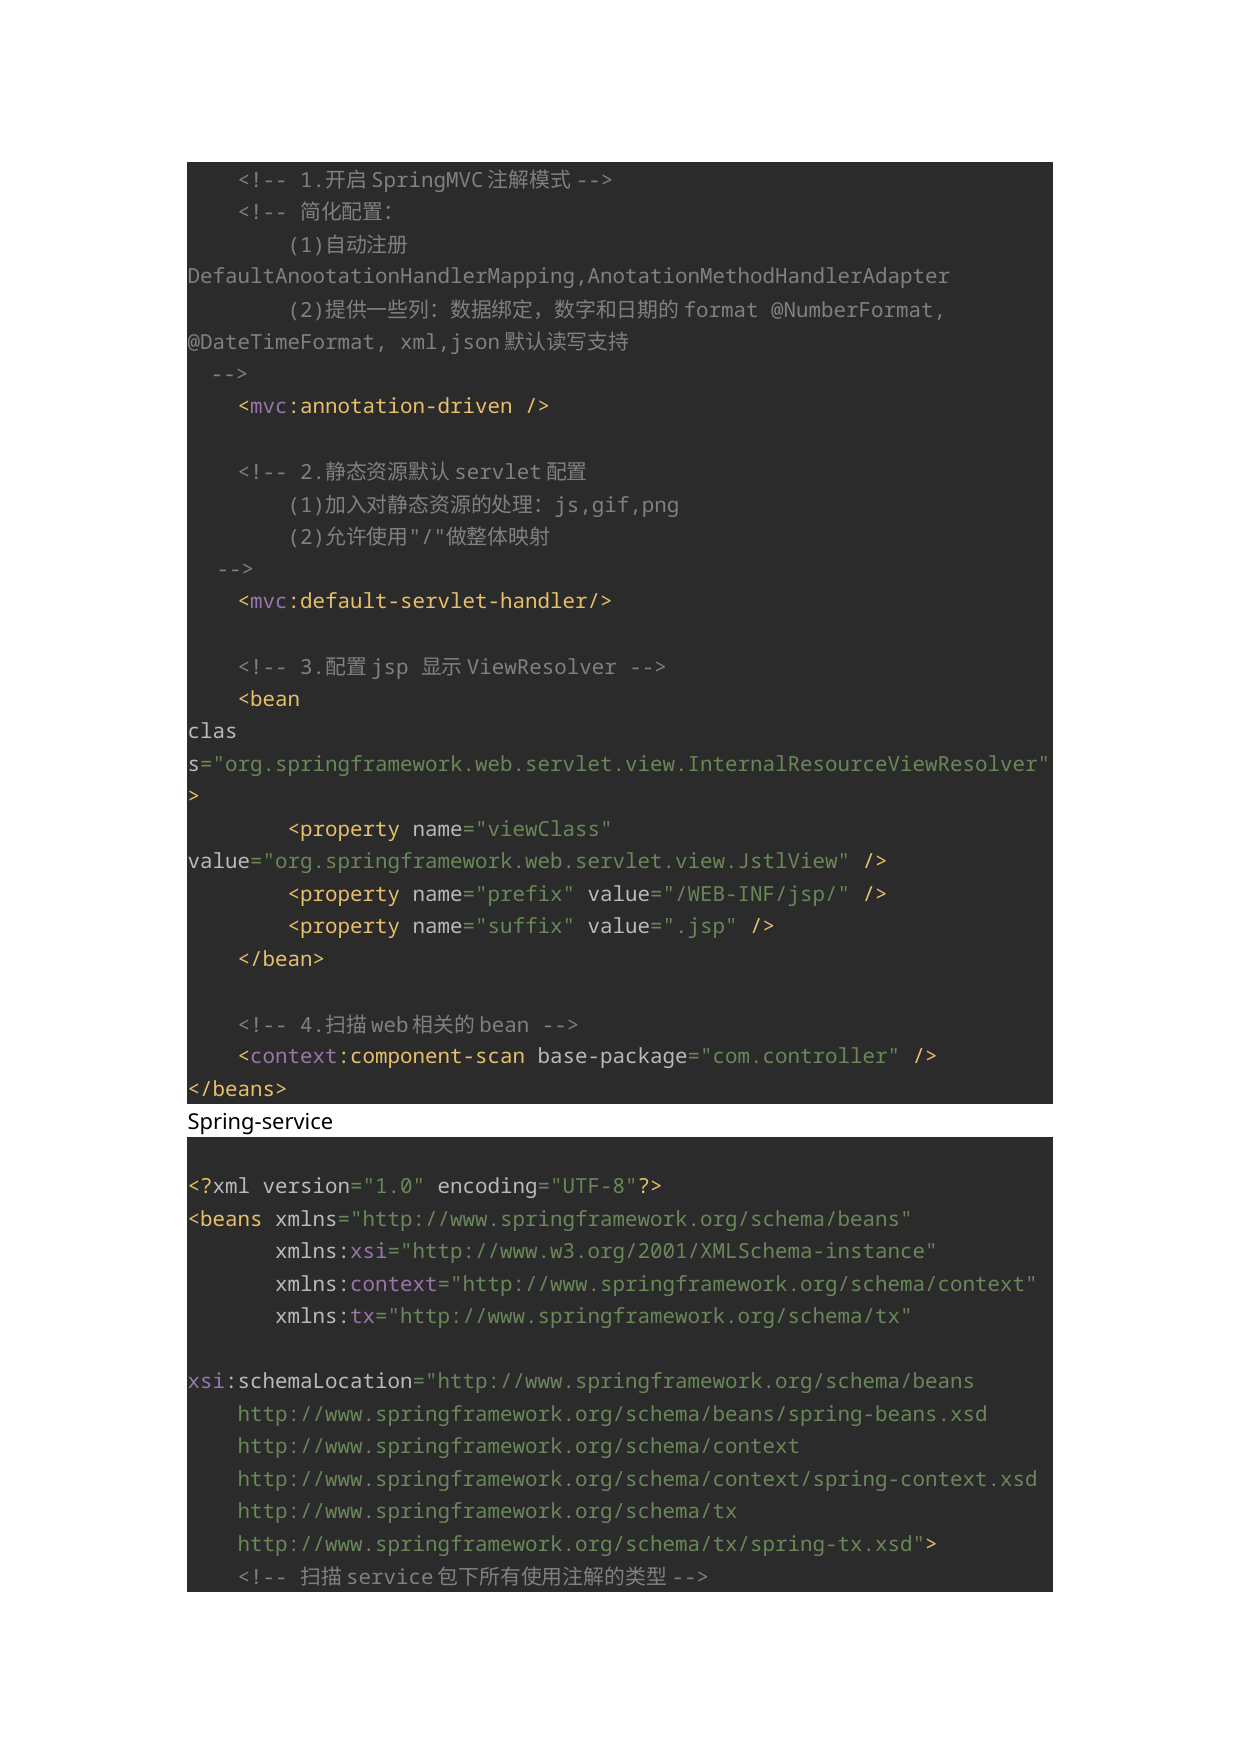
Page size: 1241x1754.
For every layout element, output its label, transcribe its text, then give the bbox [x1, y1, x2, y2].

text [187, 1169, 1053, 1592]
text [187, 162, 1053, 1104]
text Spring-service [187, 1104, 1053, 1137]
